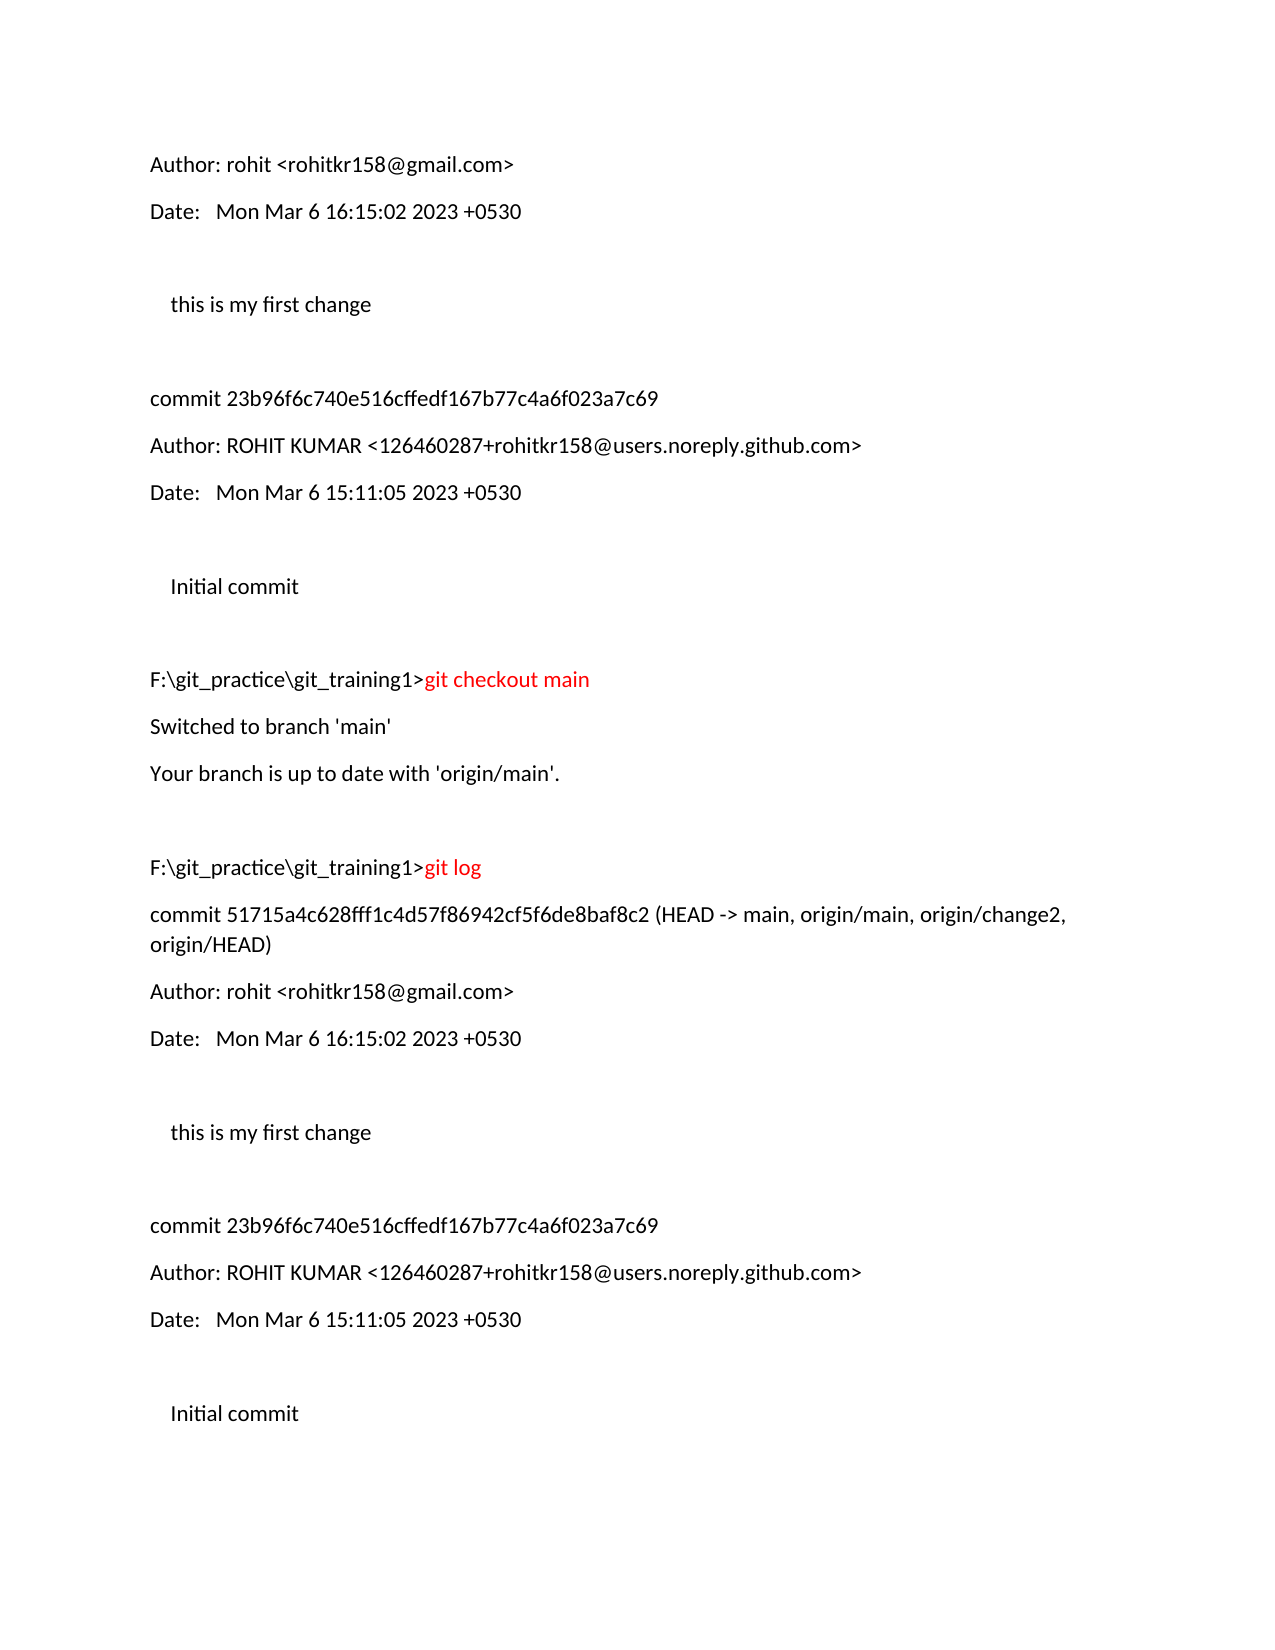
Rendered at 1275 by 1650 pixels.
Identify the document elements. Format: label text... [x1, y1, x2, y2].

text this is my first change [150, 1118, 1125, 1146]
text commit 23b96f6c740e516cffedf167b77c4a6f023a7c69 [150, 384, 1125, 412]
text Date: Mon Mar 6 15:11:05 2023 +0530 [150, 478, 1125, 506]
text Date: Mon Mar 6 15:11:05 2023 +0530 [150, 1305, 1125, 1333]
text F:\git_practice\git_training1>git log [150, 853, 1125, 881]
text Date: Mon Mar 6 16:15:02 2023 +0530 [150, 1024, 1125, 1052]
text Author: ROHIT KUMAR <126460287+rohitkr158@users.noreply.github.com> [150, 431, 1125, 459]
text this is my first change [150, 291, 1125, 319]
text Initial commit [150, 572, 1125, 600]
text Your branch is up to date with 'origin/main'. [150, 759, 1125, 787]
text Date: Mon Mar 6 16:15:02 2023 +0530 [150, 197, 1125, 225]
text Author: rohit <rohitkr158@gmail.com> [150, 150, 1125, 178]
text Switched to branch 'main' [150, 712, 1125, 741]
text F:\git_practice\git_training1>git checkout main [150, 666, 1125, 694]
text Author: ROHIT KUMAR <126460287+rohitkr158@users.noreply.github.com> [150, 1258, 1125, 1286]
text commit 23b96f6c740e516cffedf167b77c4a6f023a7c69 [150, 1211, 1125, 1239]
text Initial commit [150, 1399, 1125, 1427]
text Author: rohit <rohitkr158@gmail.com> [150, 977, 1125, 1005]
text commit 51715a4c628fff1c4d57f86942cf5f6de8baf8c2 (HEAD -> main, origin/main, origin/change2, origin/HEAD) [150, 900, 1125, 958]
